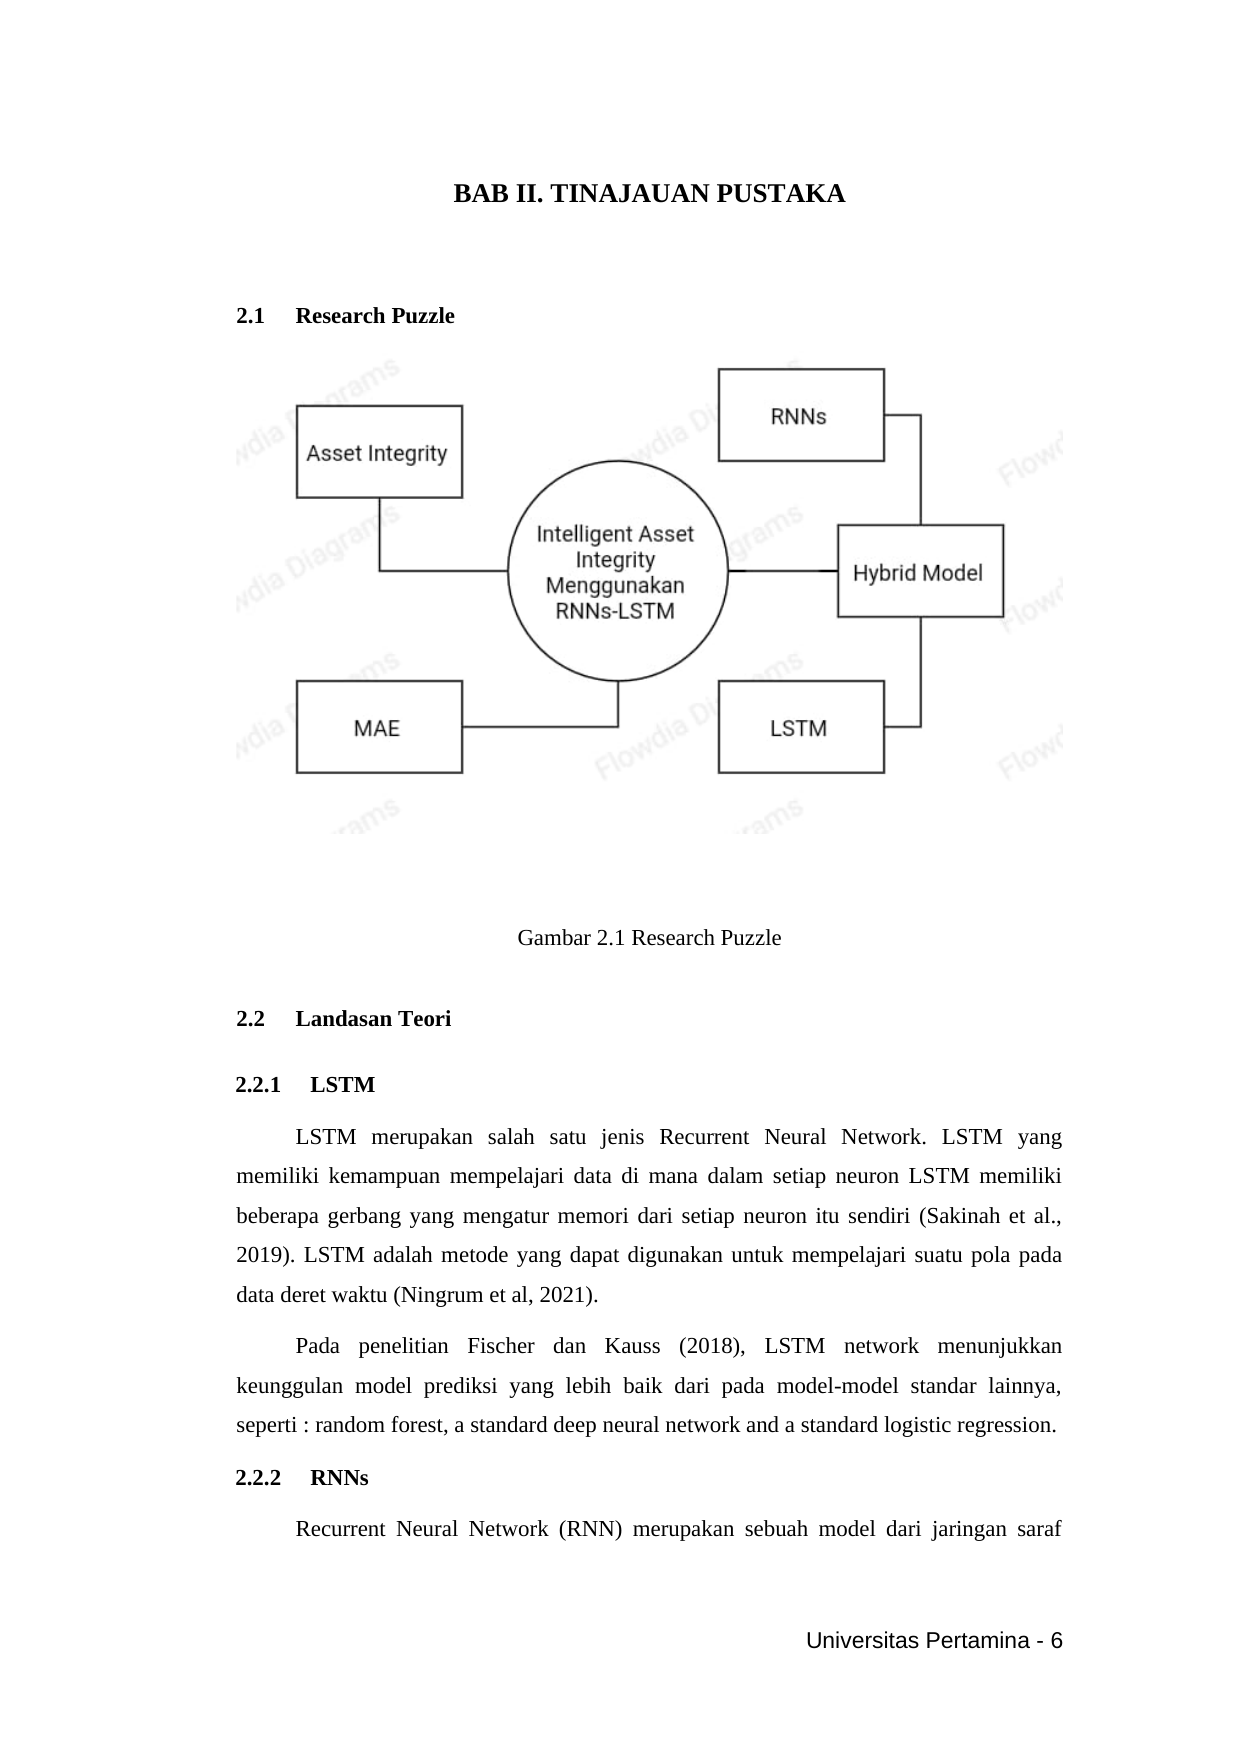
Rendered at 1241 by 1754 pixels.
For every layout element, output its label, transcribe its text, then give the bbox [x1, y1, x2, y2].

picture [236, 351, 1063, 834]
subtitle BAB II. TINAJAUAN PUSTAKA [236, 177, 1063, 208]
text Pada penelitian Fischer dan Kauss (2018), LSTM network menunjukkan keunggulan model prediksi yang lebih baik dari pada model-model standar lainnya, seperti : random forest, a standard deep neural network and a standard logistic regression. [236, 1333, 1063, 1438]
subtitle Landasan Teori [236, 1005, 1063, 1031]
text LSTM merupakan salah satu jenis Recurrent Neural Network. LSTM yang memiliki kemampuan mempelajari data di mana dalam setiap neuron LSTM memiliki beberapa gerbang yang mengatur memori dari setiap neuron itu sendiri (Sakinah et al., 2019). LSTM adalah metode yang dapat digunakan untuk mempelajari suatu pola pada data deret waktu (Ningrum et al, 2021). [236, 1123, 1063, 1307]
text Gambar 2.1 Research Puzzle [236, 924, 1063, 951]
subtitle Research Puzzle [236, 302, 1063, 328]
list LSTM [235, 1071, 1063, 1097]
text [236, 1516, 1063, 1542]
list RNNs [235, 1463, 1063, 1490]
